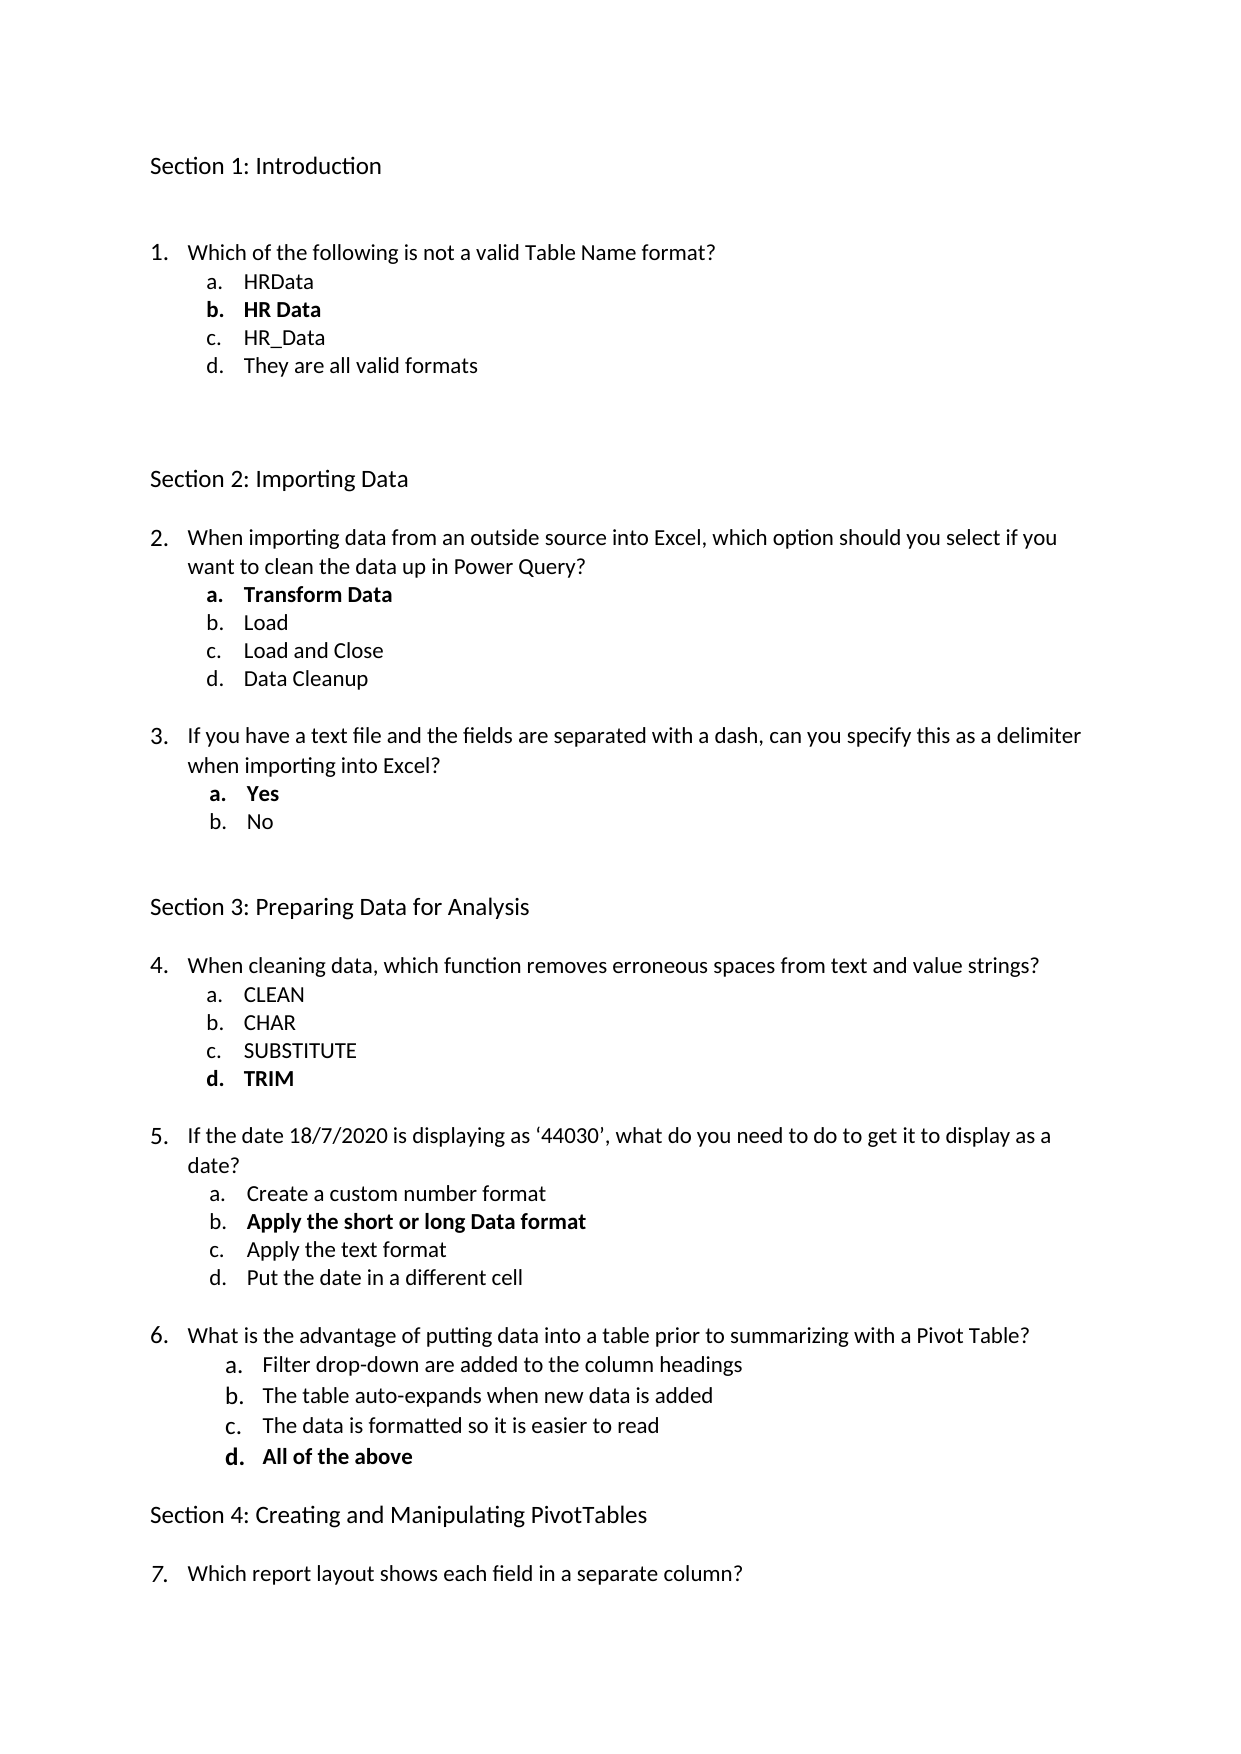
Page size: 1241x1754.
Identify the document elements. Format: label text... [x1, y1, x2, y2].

list When cleaning data, which function removes erroneous spaces from text and value strings? [150, 949, 1090, 980]
list SUBSTITUTE [206, 1036, 1090, 1064]
list Create a custom number format [209, 1179, 1090, 1207]
list What is the advantage of putting data into a table prior to summarizing with a Pivot Table? [150, 1319, 1090, 1349]
list Which of the following is not a valid Table Name format? [150, 237, 1090, 267]
text Section 2: Importing Data [150, 463, 1090, 494]
list TRIM [206, 1064, 1090, 1092]
list Load and Close [206, 636, 1090, 664]
list Data Cleanup [206, 664, 1090, 692]
list All of the above [225, 1441, 1090, 1471]
list No [209, 807, 1090, 835]
list Transform Data [206, 580, 1090, 608]
list Yes [209, 779, 1090, 807]
list They are all valid formats [206, 351, 1090, 379]
list If you have a text file and the fields are separated with a dash, can you specify this as a delimiter when importing into Excel? [150, 720, 1090, 779]
list If the date 18/7/2020 is displaying as ‘44030’, what do you need to do to get it to display as a date? [150, 1120, 1090, 1179]
text Section 3: Preparing Data for Analysis [150, 891, 1090, 922]
list Apply the text format [209, 1235, 1090, 1263]
list Put the date in a different cell [209, 1263, 1090, 1291]
text Section 4: Creating and Manipulating PivotTables [150, 1499, 1090, 1530]
list The table auto-expands when new data is added [225, 1380, 1090, 1410]
list CHAR [206, 1008, 1090, 1036]
list The data is formatted so it is easier to read [225, 1410, 1090, 1441]
list Load [206, 608, 1090, 636]
list Filter drop-down are added to the column headings [225, 1349, 1090, 1380]
text Section 1: Introduction [150, 150, 1090, 181]
list HR Data [206, 295, 1090, 323]
list Which report layout shows each field in a separate column? [150, 1558, 1090, 1588]
list Apply the short or long Data format [209, 1207, 1090, 1235]
list HRData [206, 267, 1090, 295]
list When importing data from an outside source into Excel, which option should you select if you want to clean the data up in Power Query? [150, 522, 1090, 580]
list HR_Data [206, 323, 1090, 351]
list CLEAN [206, 980, 1090, 1008]
